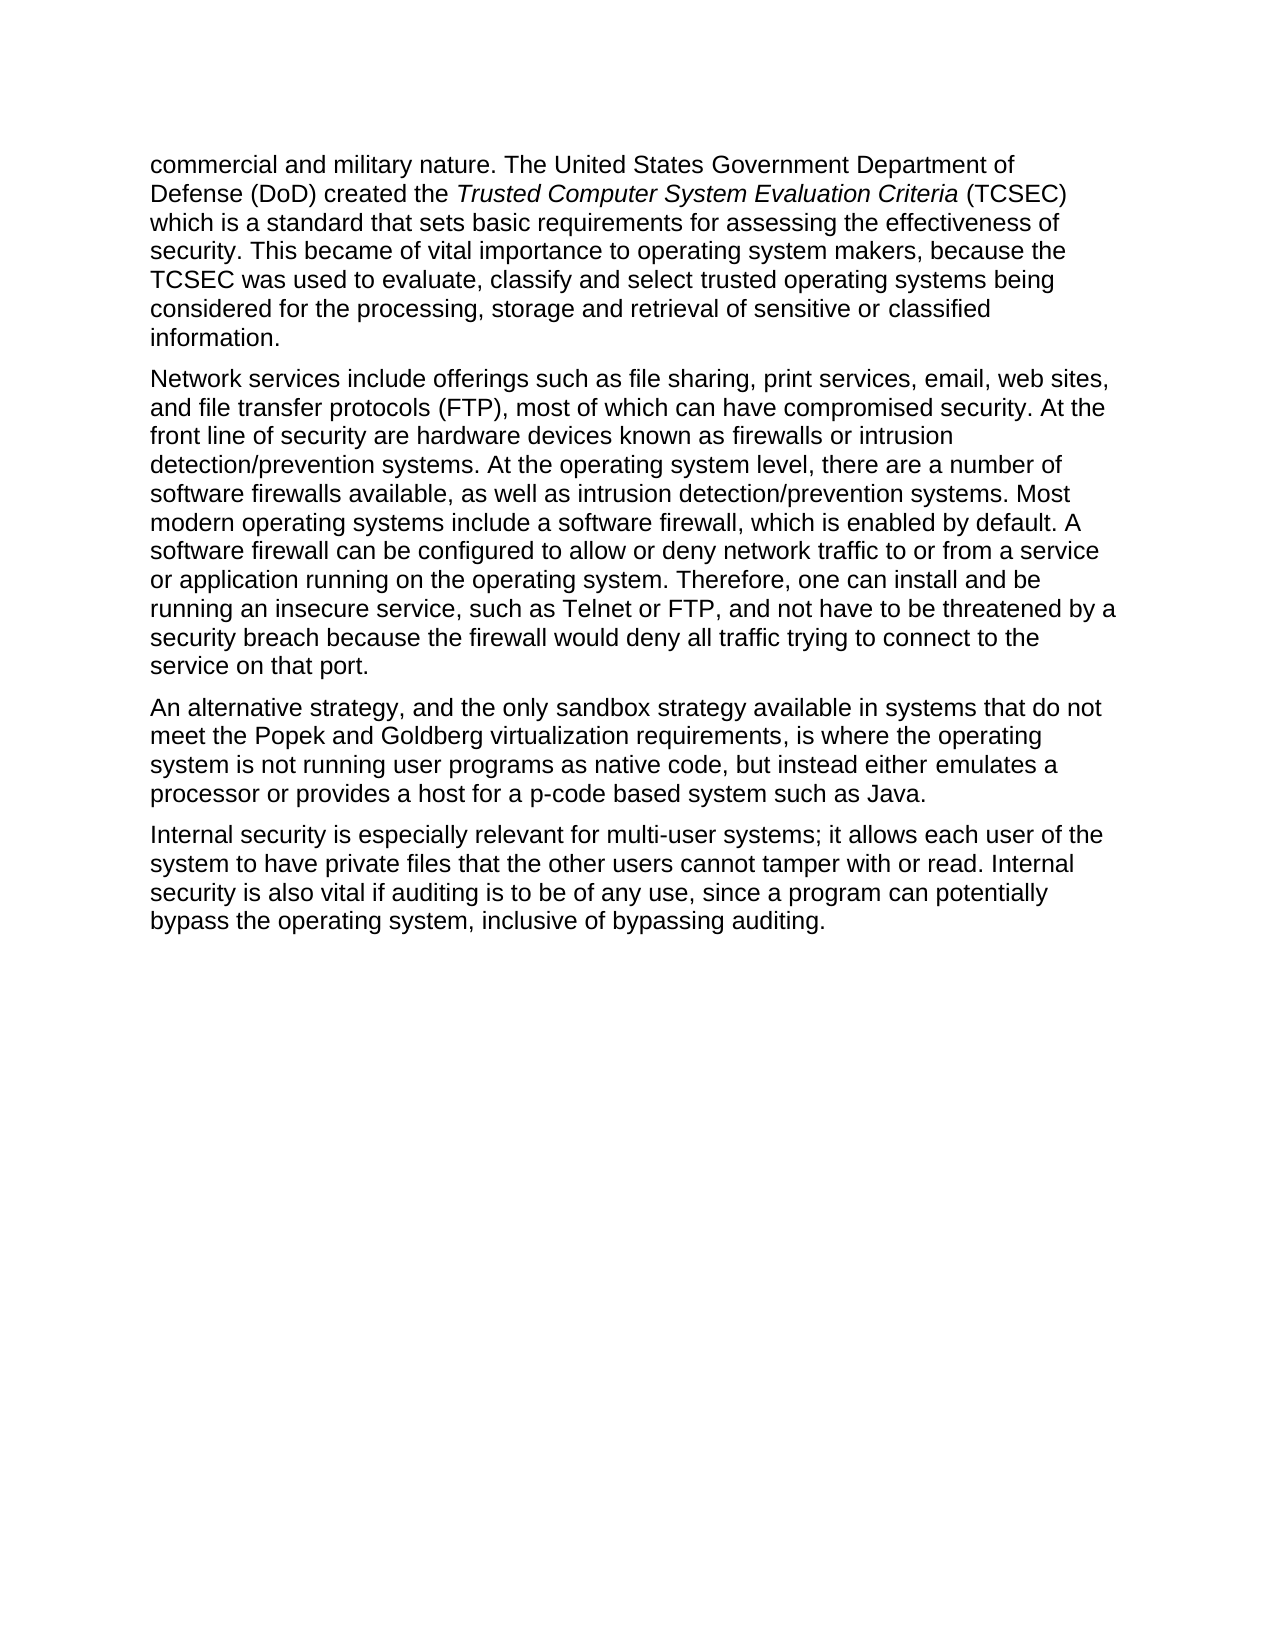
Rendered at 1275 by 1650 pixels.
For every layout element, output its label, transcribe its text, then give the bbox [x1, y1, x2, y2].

text Network services include offerings such as file sharing, print services, email, web sites, and file transfer protocols (FTP), most of which can have compromised security. At the front line of security are hardware devices known as firewalls or intrusion detection/prevention systems. At the operating system level, there are a number of software firewalls available, as well as intrusion detection/prevention systems. Most modern operating systems include a software firewall, which is enabled by default. A software firewall can be configured to allow or deny network traffic to or from a service or application running on the operating system. Therefore, one can install and be running an insecure service, such as Telnet or FTP, and not have to be threatened by a security breach because the firewall would deny all traffic trying to connect to the service on that port. [150, 364, 1125, 680]
text An alternative strategy, and the only sandbox strategy available in systems that do not meet the Popek and Goldberg virtualization requirements, is where the operating system is not running user programs as native code, but instead either emulates a processor or provides a host for a p-code based system such as Java. [150, 692, 1125, 807]
text Internal security is especially relevant for multi-user systems; it allows each user of the system to have private files that the other users cannot tamper with or read. Internal security is also vital if auditing is to be of any use, since a program can potentially bypass the operating system, inclusive of bypassing auditing. [150, 820, 1125, 935]
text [150, 150, 1125, 351]
